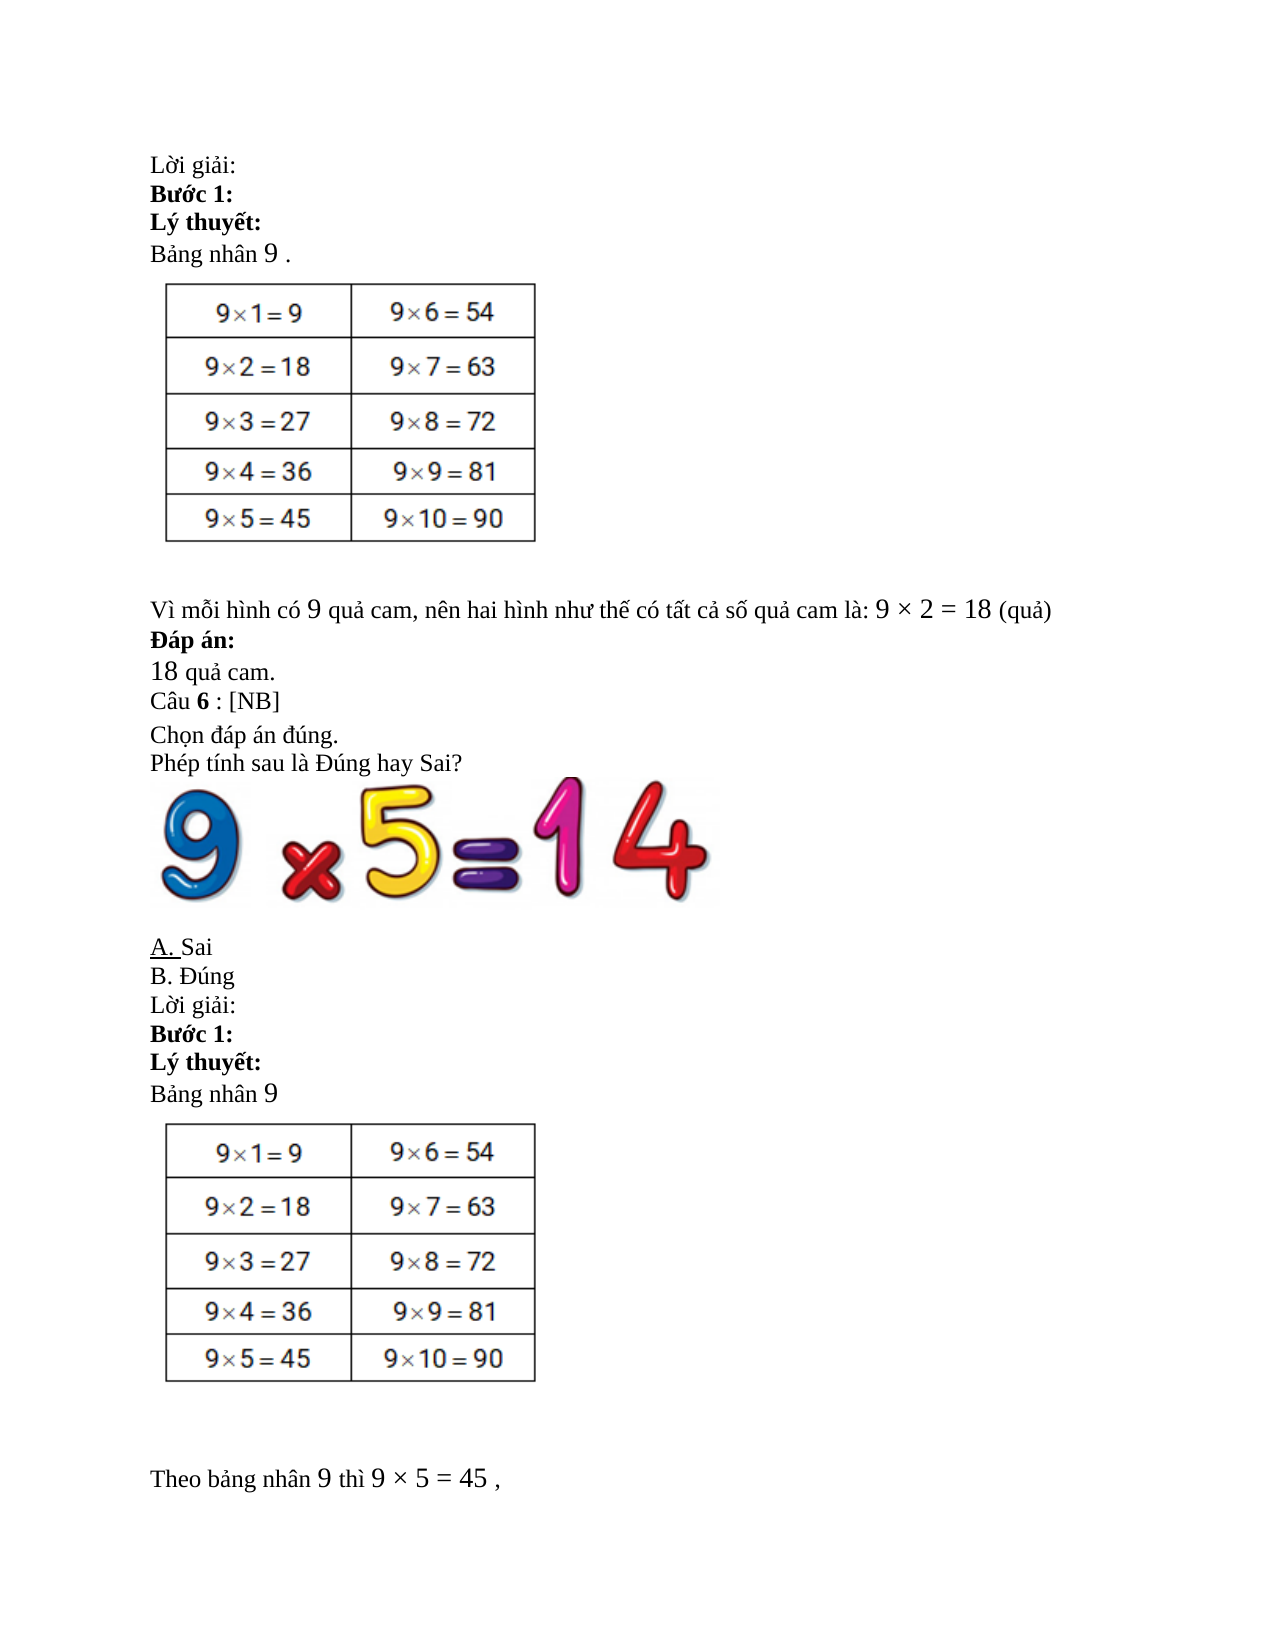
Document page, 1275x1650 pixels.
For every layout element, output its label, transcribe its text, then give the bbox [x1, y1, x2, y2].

text Bước 1: [150, 179, 1125, 207]
text Câu 6 : [NB] [150, 686, 1125, 715]
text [150, 1047, 1125, 1493]
text Bước 1: [150, 1019, 1125, 1047]
text A. Sai [150, 932, 1125, 961]
picture [150, 777, 721, 928]
text Lời giải: [150, 150, 1125, 179]
picture [150, 1108, 561, 1404]
picture [150, 268, 561, 564]
text B. Đúng [150, 961, 1125, 990]
text Lời giải: [150, 990, 1125, 1019]
